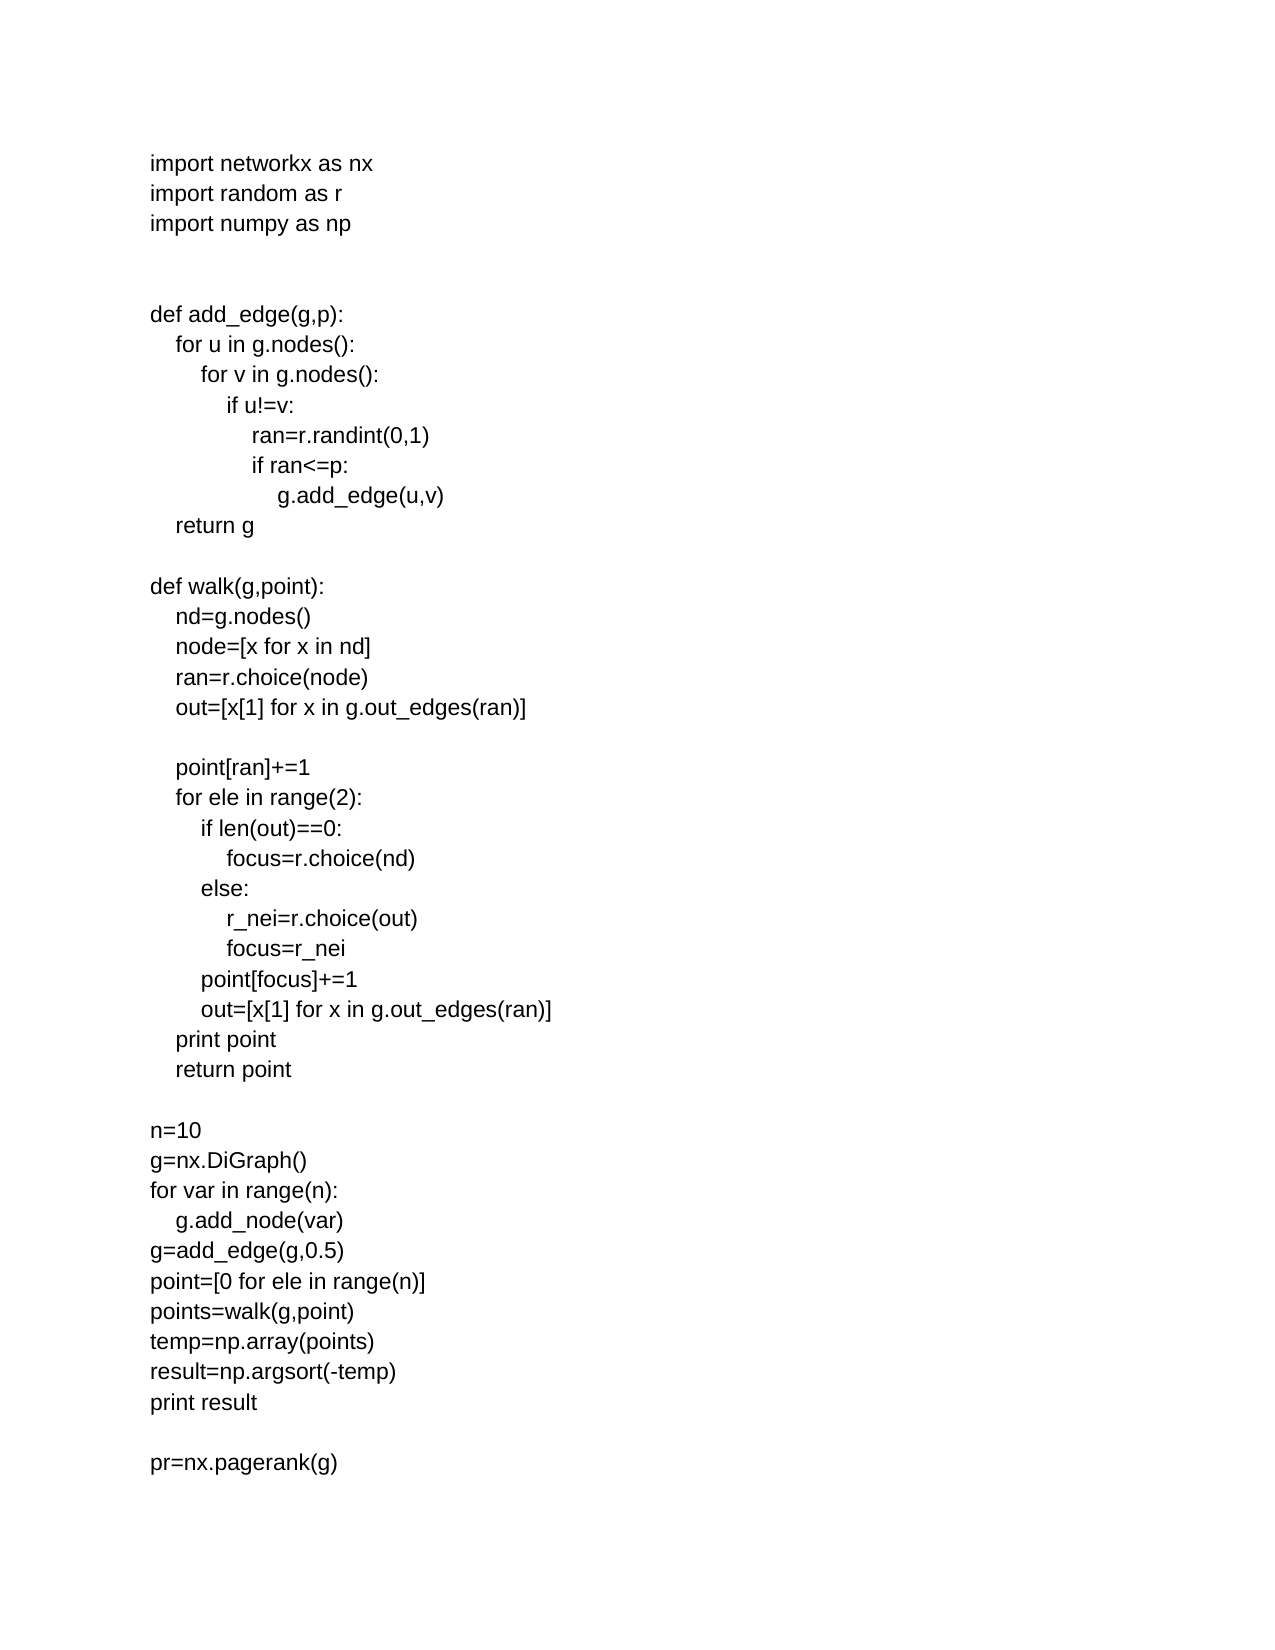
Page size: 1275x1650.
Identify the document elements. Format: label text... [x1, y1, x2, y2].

text result=np.argsort(-temp) [150, 1358, 1125, 1385]
text return g [150, 512, 1125, 539]
text nd=g.nodes() [150, 603, 1125, 629]
text ran=r.randint(0,1) [150, 422, 1125, 448]
text g.add_node(var) [150, 1207, 1125, 1234]
text return point [150, 1056, 1125, 1083]
text pr=nx.pagerank(g) [150, 1449, 1125, 1475]
text for ele in range(2): [150, 784, 1125, 811]
text def walk(g,point): [150, 573, 1125, 599]
text if ran<=p: [150, 452, 1125, 478]
text g.add_edge(u,v) [150, 482, 1125, 509]
text n=10 [150, 1117, 1125, 1143]
text else: [150, 875, 1125, 901]
text g=nx.DiGraph() [150, 1147, 1125, 1173]
text for v in g.nodes(): [150, 361, 1125, 388]
text focus=r.choice(nd) [150, 845, 1125, 871]
text import numpy as np [150, 210, 1125, 237]
text points=walk(g,point) [150, 1298, 1125, 1324]
text import random as r [150, 180, 1125, 207]
text out=[x[1] for x in g.out_edges(ran)] [150, 694, 1125, 720]
text if len(out)==0: [150, 814, 1125, 841]
text print point [150, 1026, 1125, 1052]
text ran=r.choice(node) [150, 663, 1125, 690]
text point[focus]+=1 [150, 966, 1125, 992]
text out=[x[1] for x in g.out_edges(ran)] [150, 996, 1125, 1022]
text temp=np.array(points) [150, 1328, 1125, 1354]
text g=add_edge(g,0.5) [150, 1237, 1125, 1264]
text point=[0 for ele in range(n)] [150, 1268, 1125, 1294]
text node=[x for x in nd] [150, 633, 1125, 660]
text if u!=v: [150, 392, 1125, 418]
text for var in range(n): [150, 1177, 1125, 1203]
text import networkx as nx [150, 150, 1125, 176]
text def add_edge(g,p): [150, 301, 1125, 327]
text focus=r_nei [150, 935, 1125, 962]
text point[ran]+=1 [150, 754, 1125, 781]
text for u in g.nodes(): [150, 331, 1125, 358]
text r_nei=r.choice(out) [150, 905, 1125, 932]
text print result [150, 1388, 1125, 1415]
